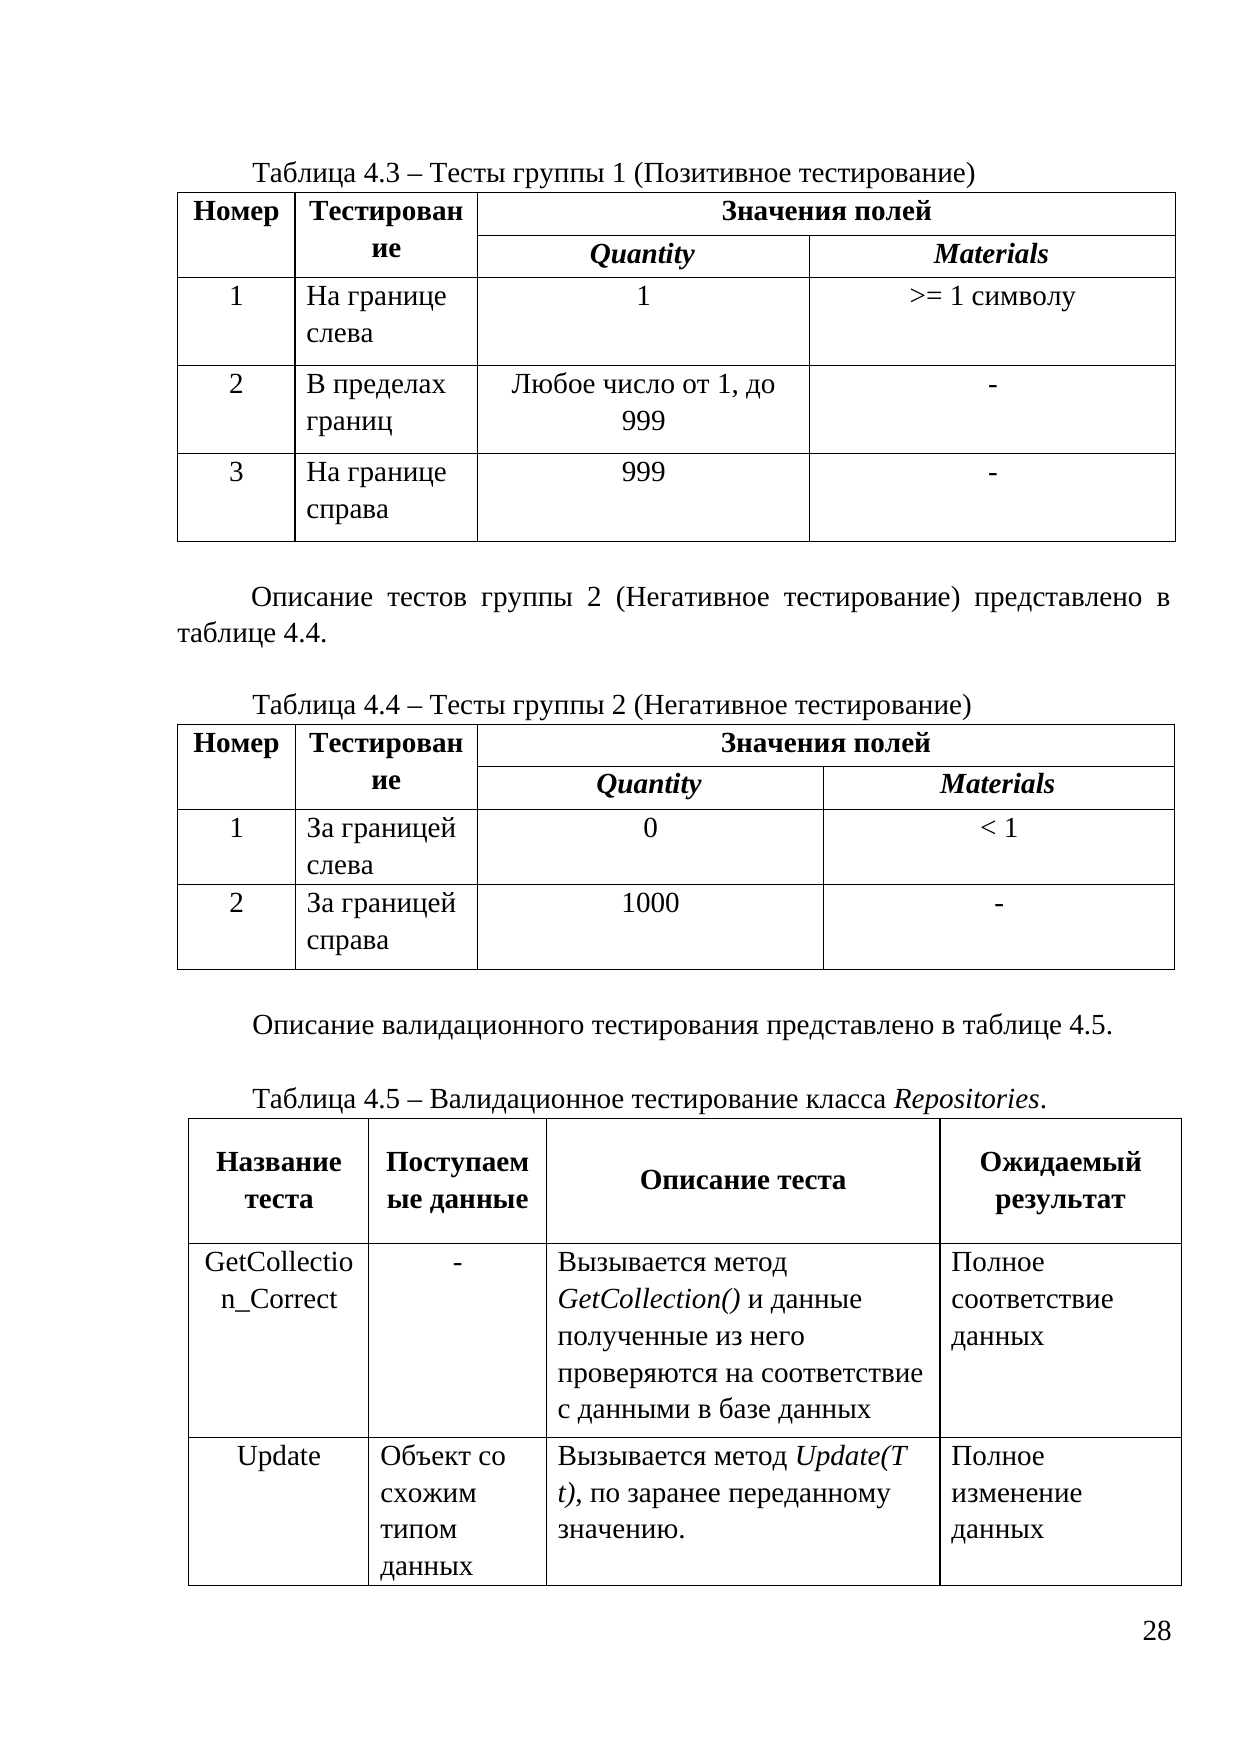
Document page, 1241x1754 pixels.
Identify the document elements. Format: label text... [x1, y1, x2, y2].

table_cell 1000 [478, 885, 823, 969]
text Таблица 4.5 – Валидационное тестирование класса Repositories. [177, 1081, 1171, 1114]
table_header Поступаемые данные [369, 1119, 546, 1243]
table_cell Вызывается метод GetCollection() и данные полученные из него проверяются на соответствие с данными в базе данных [547, 1244, 939, 1437]
table_cell Quantity [478, 236, 809, 277]
table_header Ожидаемый результат [941, 1119, 1181, 1243]
text Таблица 4.4 – Тесты группы 2 (Негативное тестирование) [177, 687, 1171, 721]
table_cell Materials [810, 236, 1175, 277]
table_header Название теста [189, 1119, 368, 1243]
text Таблица 4.3 – Тесты группы 1 (Позитивное тестирование) [177, 155, 1171, 188]
table_cell 0 [478, 810, 823, 884]
table_cell Quantity [478, 767, 823, 809]
table_cell Полное изменение данных [941, 1438, 1181, 1585]
table_header Номер [178, 725, 295, 809]
table_cell 1 [478, 278, 809, 365]
table_cell Update [189, 1438, 368, 1585]
table_cell Materials [824, 767, 1174, 809]
table_cell >= 1 символу [810, 278, 1175, 365]
table_header Тестирование [296, 725, 477, 809]
table_cell - [810, 366, 1175, 453]
table_cell 1 [178, 278, 294, 365]
table_cell За границей слева [296, 810, 477, 884]
table_cell - [810, 454, 1175, 541]
table_cell За границей справа [296, 885, 477, 969]
table_cell В пределах границ [296, 366, 477, 453]
table_cell На границе справа [296, 454, 477, 541]
table_header Значения полей [478, 725, 1174, 766]
table_cell GetCollection_Correct [189, 1244, 368, 1437]
table_cell Вызывается метод Update(T t), по заранее переданному значению. [547, 1438, 939, 1585]
table_cell Полное соответствие данных [941, 1244, 1181, 1437]
table_cell Любое число от 1, до 999 [478, 366, 809, 453]
table_cell - [824, 885, 1174, 969]
table_cell На границе слева [296, 278, 477, 365]
table_cell 1 [178, 810, 295, 884]
text Описание тестов группы 2 (Негативное тестирование) представлено в таблице 4.4. [177, 579, 1171, 648]
text Описание валидационного тестирования представлено в таблице 4.5. [177, 1007, 1171, 1041]
table_header Тестирование [296, 193, 477, 277]
table_cell 2 [178, 366, 294, 453]
table_cell < 1 [824, 810, 1174, 884]
table_cell 2 [178, 885, 295, 969]
table_cell - [369, 1244, 546, 1437]
table_cell 3 [178, 454, 294, 541]
table_cell 999 [478, 454, 809, 541]
table_header Значения полей [478, 193, 1175, 235]
table_header Номер [178, 193, 294, 277]
table_header Описание теста [547, 1119, 939, 1243]
table_cell Объект со схожим типом данных [369, 1438, 546, 1585]
